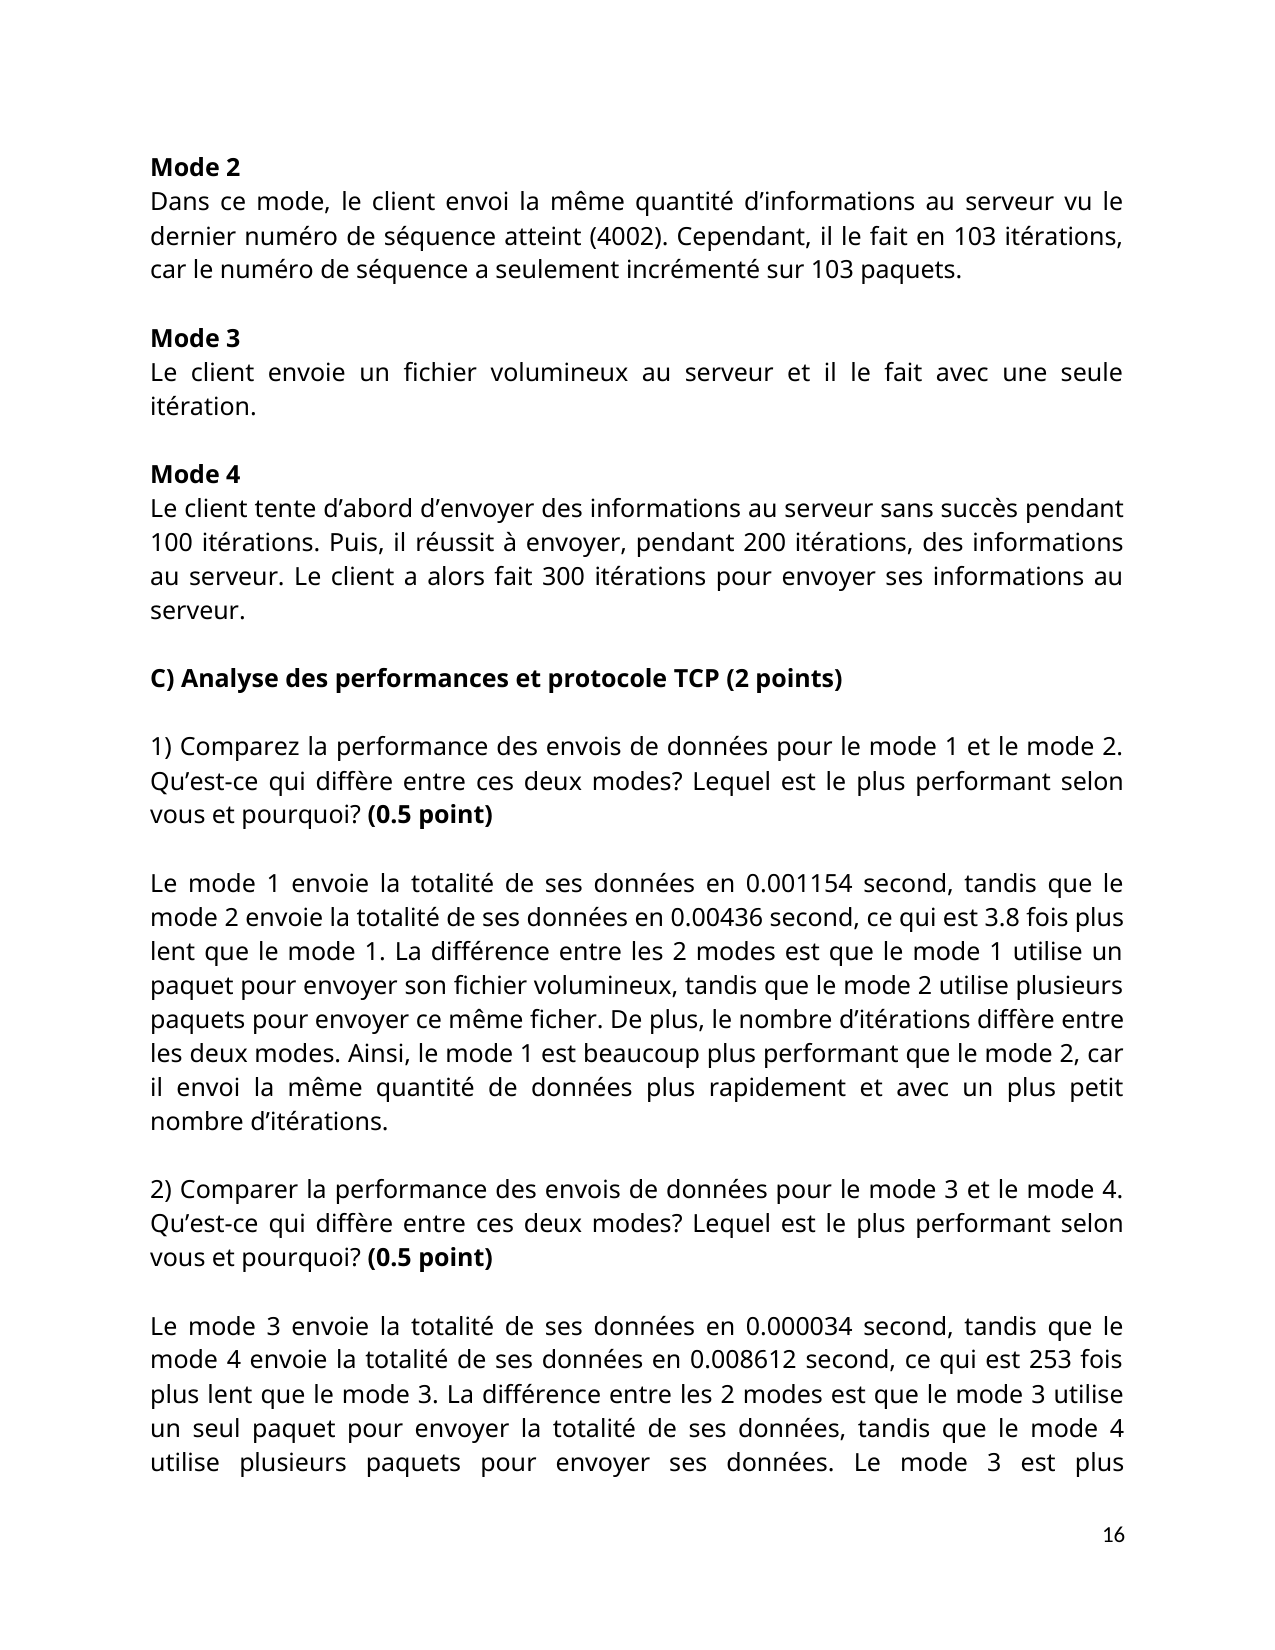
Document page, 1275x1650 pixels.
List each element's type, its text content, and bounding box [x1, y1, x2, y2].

text Mode 2 [150, 150, 1125, 184]
text Mode 4 [150, 457, 1125, 491]
text Dans ce mode, le client envoi la même quantité d’informations au serveur vu le dernier numéro de séquence atteint (4002). Cependant, il le fait en 103 itérations, car le numéro de séquence a seulement incrémenté sur 103 paquets. [150, 184, 1125, 286]
text Le mode 1 envoie la totalité de ses données en 0.001154 second, tandis que le mode 2 envoie la totalité de ses données en 0.00436 second, ce qui est 3.8 fois plus lent que le mode 1. La différence entre les 2 modes est que le mode 1 utilise un paquet pour envoyer son fichier volumineux, tandis que le mode 2 utilise plusieurs paquets pour envoyer ce même ficher. De plus, le nombre d’itérations diffère entre les deux modes. Ainsi, le mode 1 est beaucoup plus performant que le mode 2, car il envoi la même quantité de données plus rapidement et avec un plus petit nombre d’itérations. [150, 865, 1125, 1138]
text Le client tente d’abord d’envoyer des informations au serveur sans succès pendant 100 itérations. Puis, il réussit à envoyer, pendant 200 itérations, des informations au serveur. Le client a alors fait 300 itérations pour envoyer ses informations au serveur. [150, 491, 1125, 627]
text C) Analyse des performances et protocole TCP (2 points) [150, 661, 1125, 695]
text 2) Comparer la performance des envois de données pour le mode 3 et le mode 4. Qu’est-ce qui diffère entre ces deux modes? Lequel est le plus performant selon vous et pourquoi? (0.5 point) [150, 1172, 1125, 1274]
text 1) Comparez la performance des envois de données pour le mode 1 et le mode 2. Qu’est-ce qui diffère entre ces deux modes? Lequel est le plus performant selon vous et pourquoi? (0.5 point) [150, 729, 1125, 831]
text Le client envoie un fichier volumineux au serveur et il le fait avec une seule itération. [150, 354, 1125, 422]
text Mode 3 [150, 320, 1125, 354]
